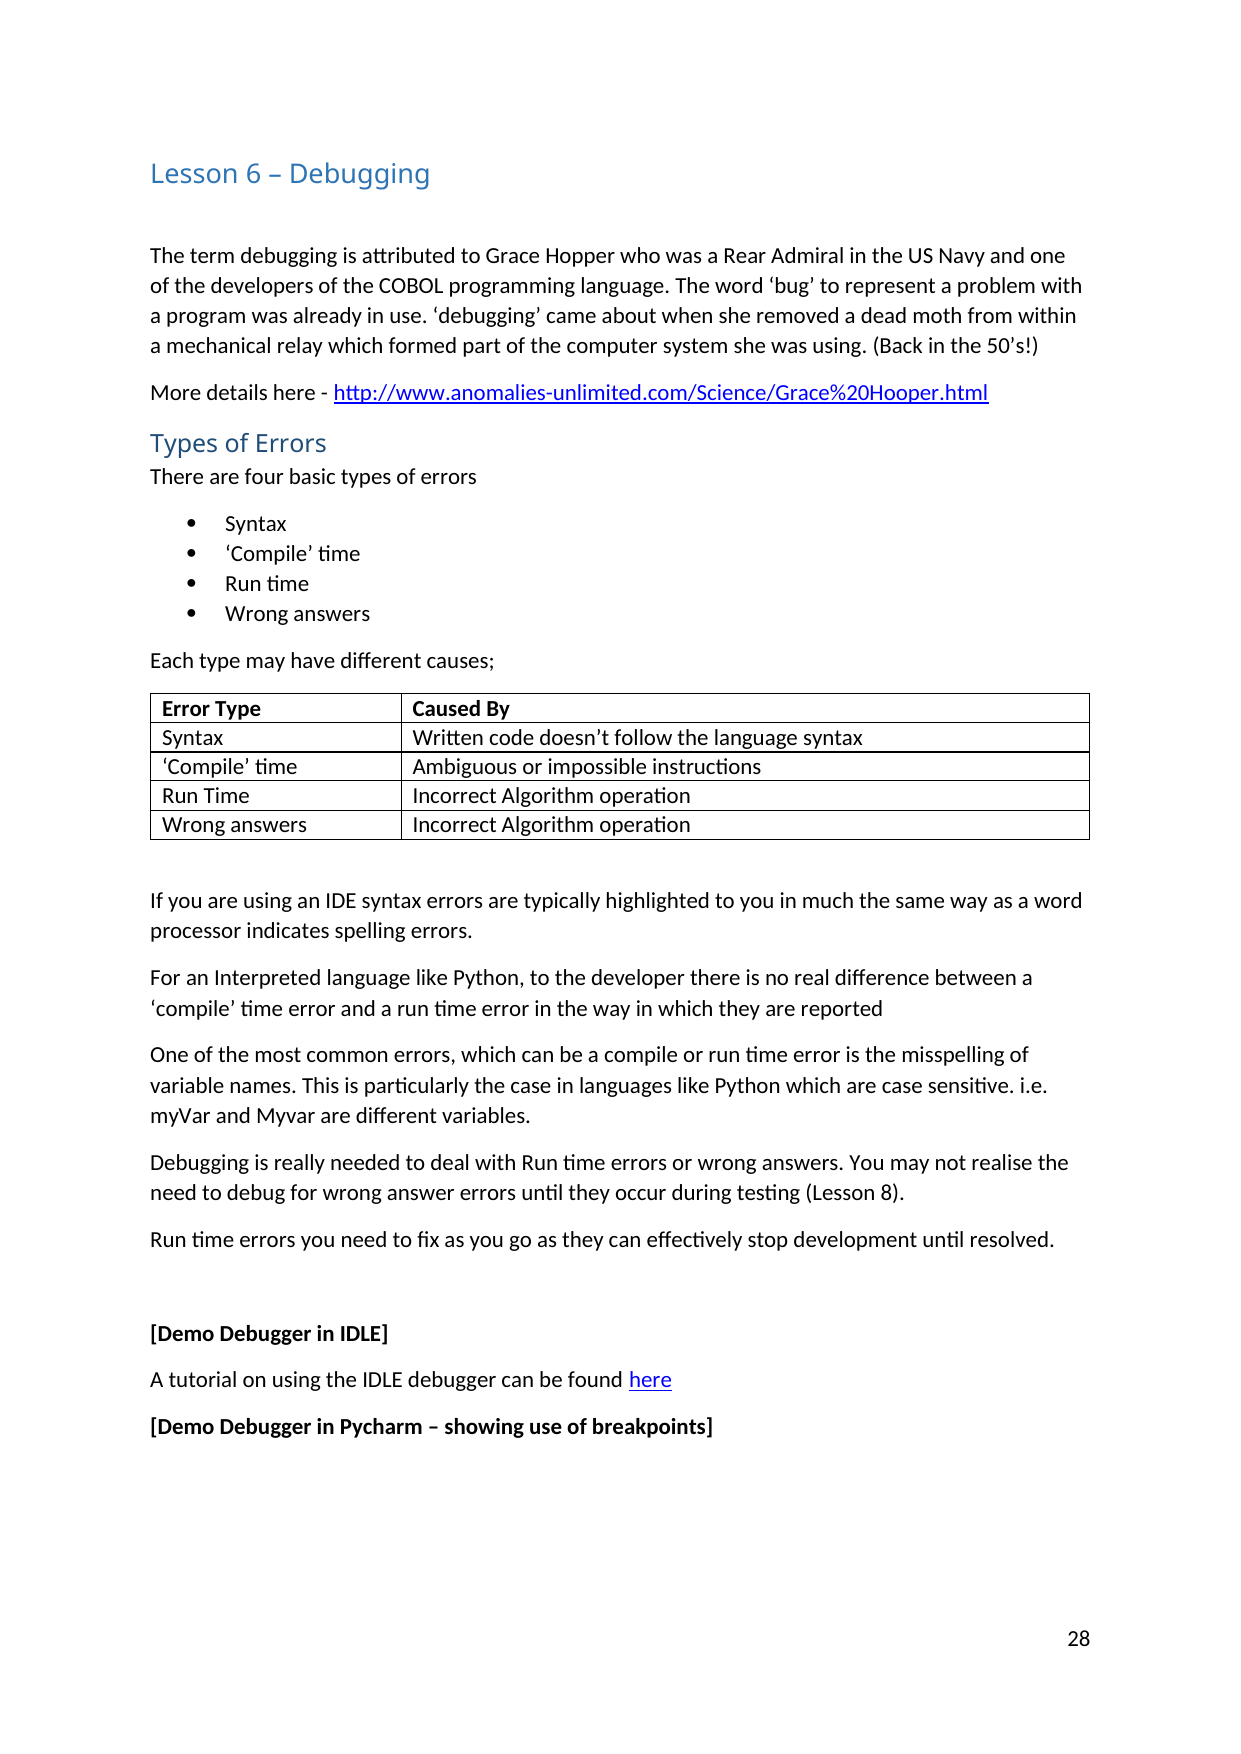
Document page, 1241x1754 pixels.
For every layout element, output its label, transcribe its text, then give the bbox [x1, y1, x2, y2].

table_cell Ambiguous or impossible instructions [402, 753, 1089, 780]
text Debugging is really needed to deal with Run time errors or wrong answers. You may not realise the need to debug for wrong answer errors until they occur during testing (Lesson 8). [150, 1148, 1090, 1206]
table_cell Incorrect Algorithm operation [402, 811, 1089, 838]
table_cell ‘Compile’ time [151, 753, 401, 780]
list ‘Compile’ time [187, 539, 1090, 567]
list Syntax [187, 509, 1090, 537]
text [Demo Debugger in IDLE] [150, 1319, 1090, 1347]
table_cell Run Time [151, 781, 401, 809]
table_cell Written code doesn’t follow the language syntax [402, 723, 1089, 751]
list Wrong answers [187, 599, 1090, 627]
text There are four basic types of errors [150, 462, 1090, 490]
table_cell Incorrect Algorithm operation [402, 781, 1089, 809]
text A tutorial on using the IDLE debugger can be found here [150, 1366, 1090, 1394]
subtitle Lesson 6 – Debugging [150, 154, 1090, 191]
text If you are using an IDE syntax errors are typically highlighted to you in much the same way as a word processor indicates spelling errors. [150, 886, 1090, 945]
subtitle Types of Errors [150, 425, 1090, 459]
text [Demo Debugger in Pycharm – showing use of breakpoints] [150, 1412, 1090, 1441]
text Run time errors you need to fix as you go as they can effectively stop development until resolved. [150, 1225, 1090, 1253]
table_cell Wrong answers [151, 811, 401, 838]
text One of the most common errors, which can be a compile or run time error is the misspelling of variable names. This is particularly the case in languages like Python which are case sensitive. i.e. myVar and Myvar are different variables. [150, 1041, 1090, 1129]
table_header Caused By [402, 694, 1089, 722]
text Each type may have different causes; [150, 646, 1090, 674]
table_header Error Type [151, 694, 401, 722]
text More details here - http://www.anomalies-unlimited.com/Science/Grace%20Hooper.html [150, 378, 1090, 406]
list Run time [187, 569, 1090, 597]
text For an Interpreted language like Python, to the developer there is no real difference between a ‘compile’ time error and a run time error in the way in which they are reported [150, 963, 1090, 1022]
text The term debugging is attributed to Grace Hopper who was a Rear Admiral in the US Navy and one of the developers of the COBOL programming language. The word ‘bug’ to represent a problem with a program was already in use. ‘debugging’ came about when she removed a dead moth from within a mechanical relay which formed part of the computer system she was using. (Back in the 50’s!) [150, 241, 1090, 359]
table_cell Syntax [151, 723, 401, 751]
